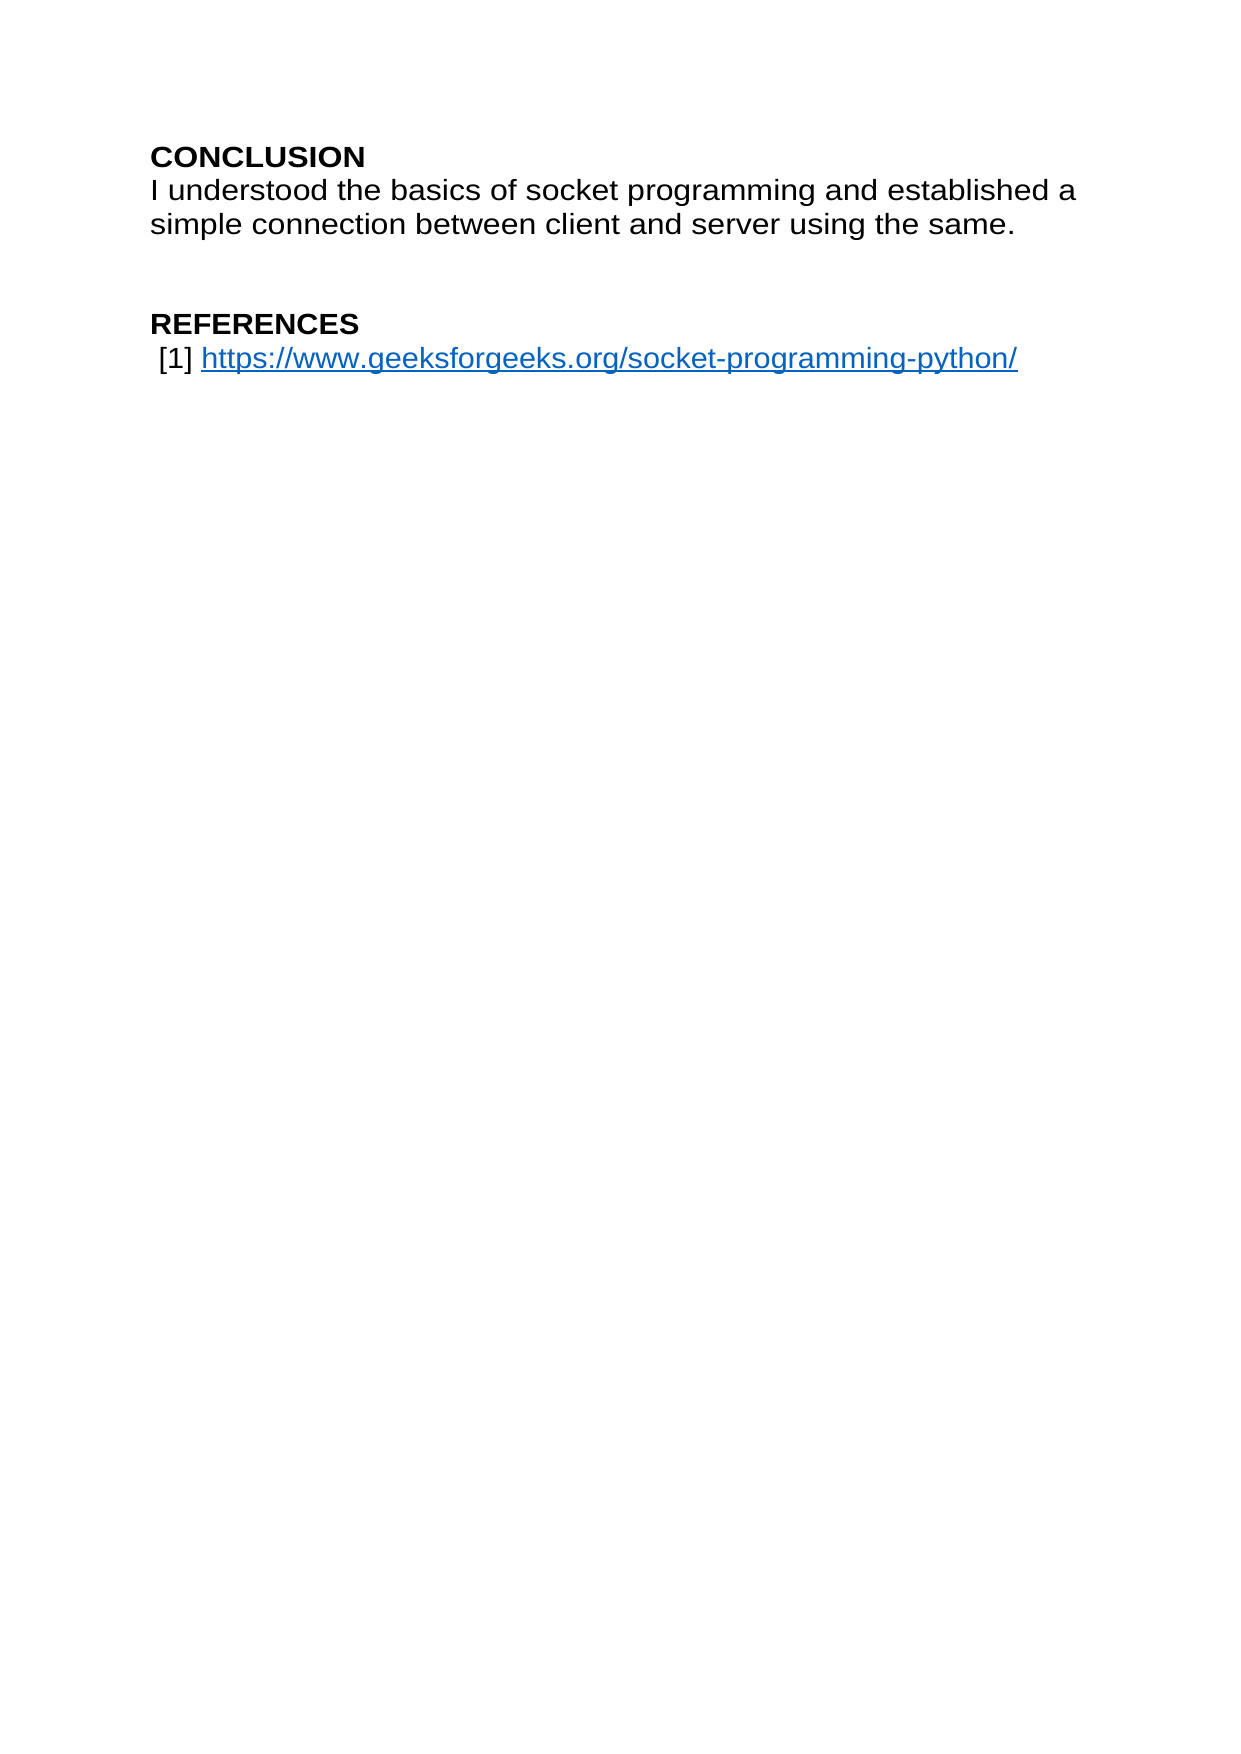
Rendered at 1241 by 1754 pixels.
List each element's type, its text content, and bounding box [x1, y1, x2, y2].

text CONCLUSION [150, 139, 1123, 173]
text REFERENCES [150, 307, 1123, 341]
text I understood the basics of socket programming and established a simple connection between client and server using the same. [150, 173, 1123, 240]
text [1] https://www.geeksforgeeks.org/socket-programming-python/ [150, 341, 1123, 374]
